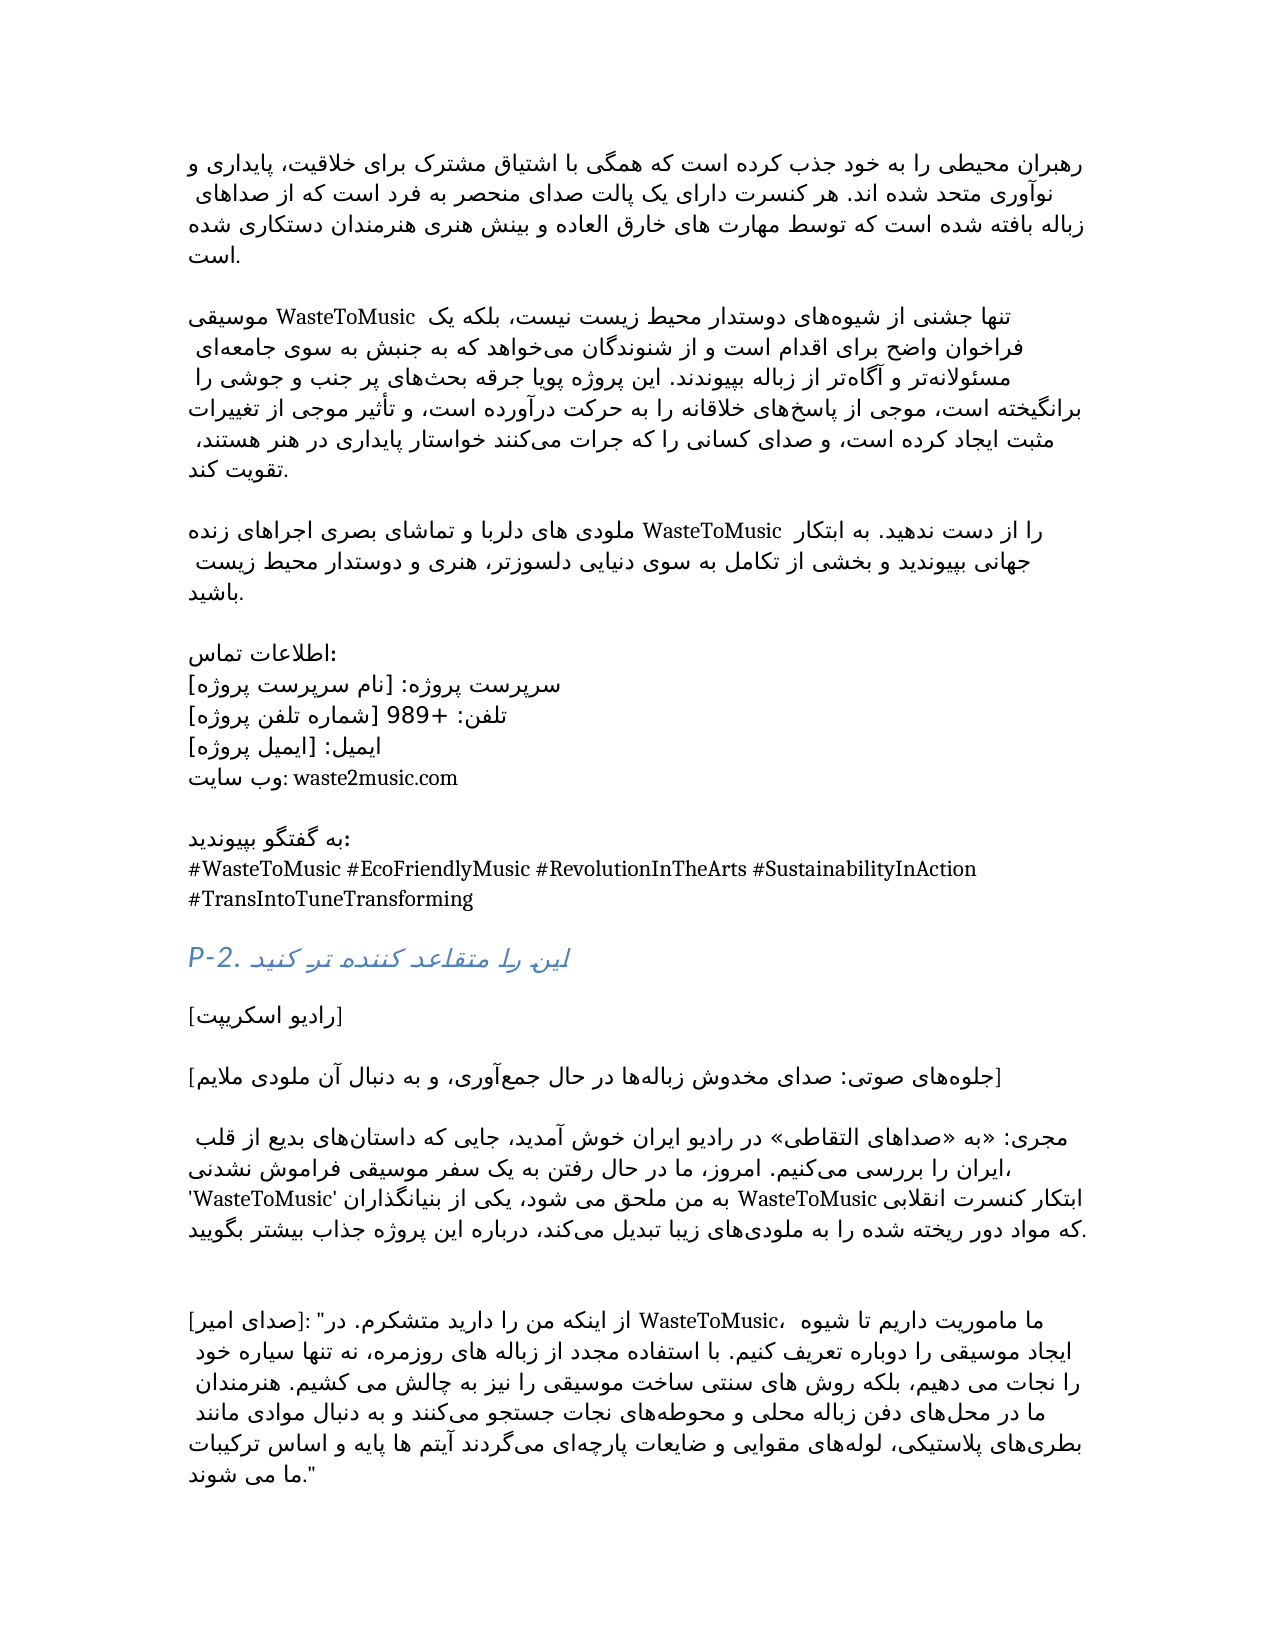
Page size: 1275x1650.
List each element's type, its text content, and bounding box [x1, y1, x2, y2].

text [187, 1002, 1087, 1488]
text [187, 150, 1087, 913]
subtitle P-2. این را متقاعد کننده تر کنید [187, 937, 1087, 975]
